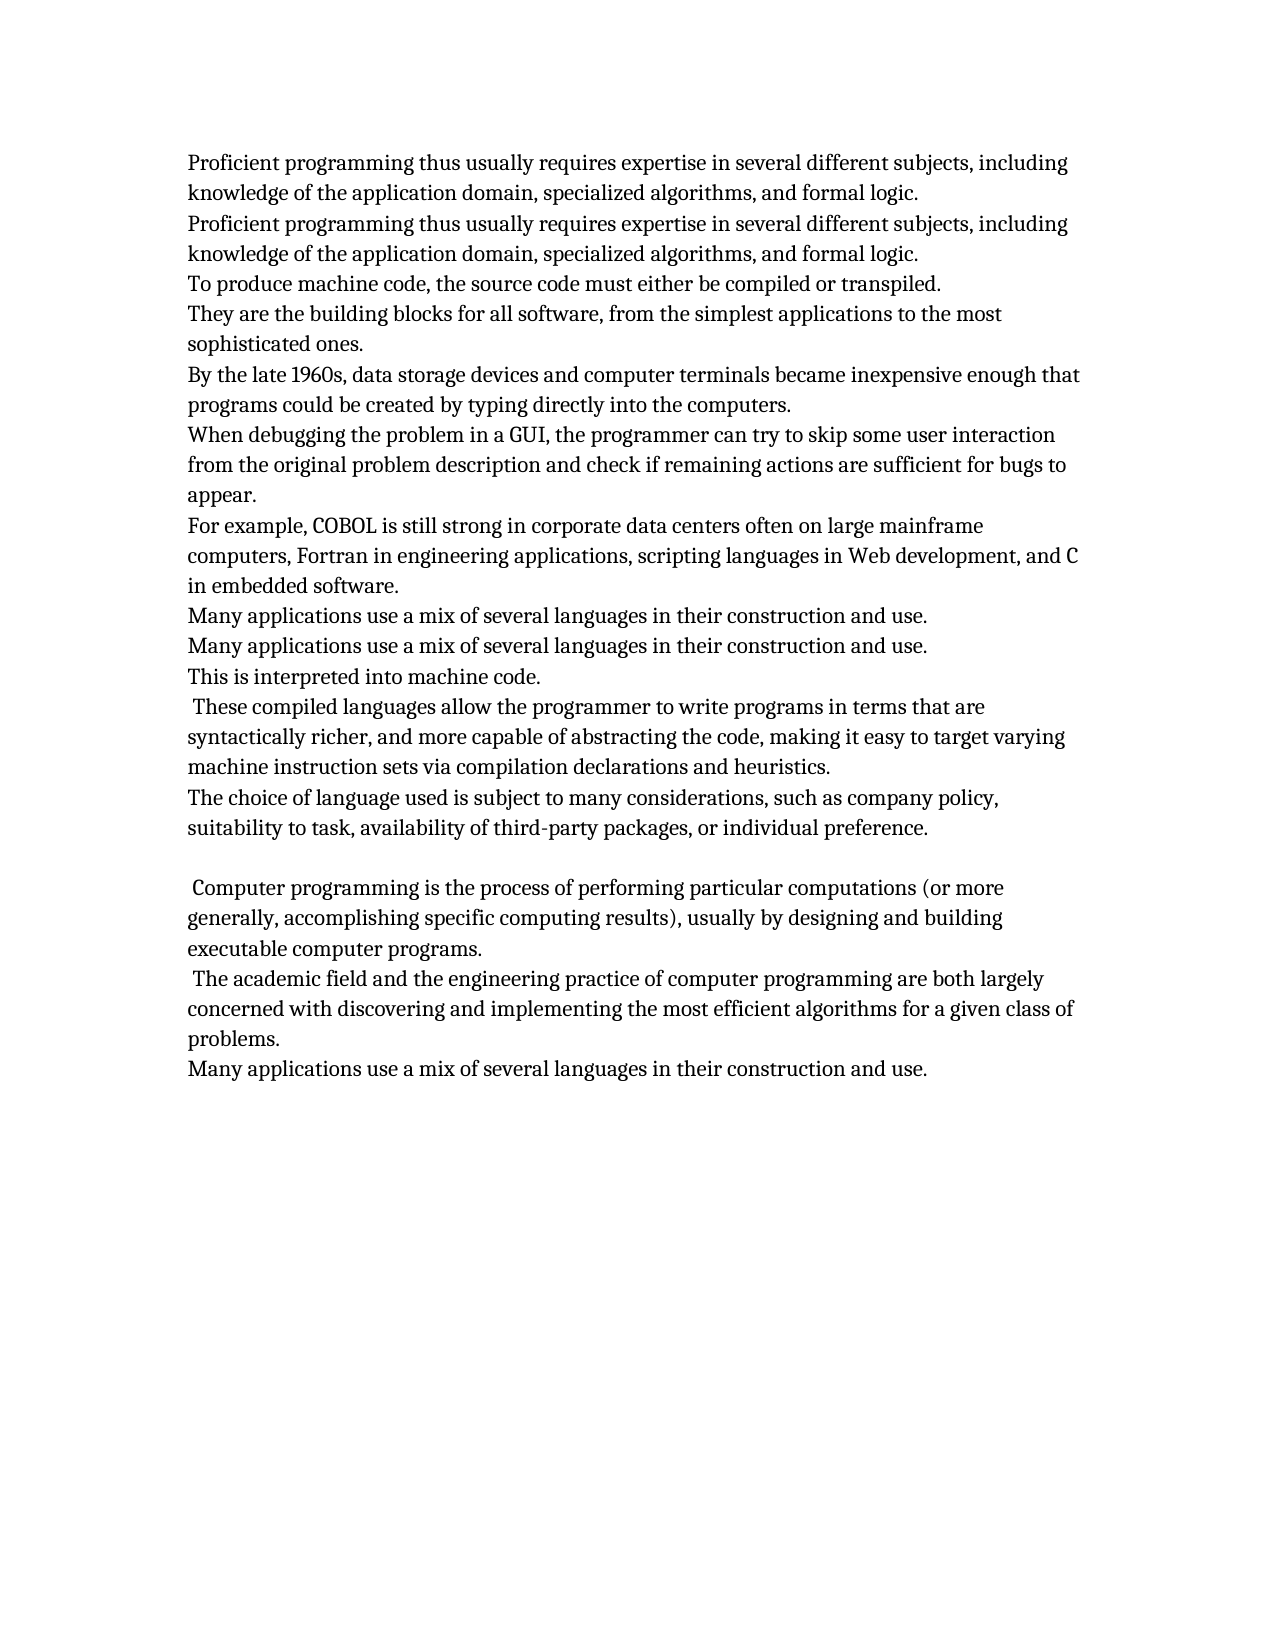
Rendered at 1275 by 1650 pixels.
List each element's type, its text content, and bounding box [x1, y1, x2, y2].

text Proficient programming thus usually requires expertise in several different subjects, including knowledge of the application domain, specialized algorithms, and formal logic. Proficient programming thus usually requires expertise in several different subjects, including knowledge of the application domain, specialized algorithms, and formal logic. To produce machine code, the source code must either be compiled or transpiled. They are the building blocks for all software, from the simplest applications to the most sophisticated ones. By the late 1960s, data storage devices and computer terminals became inexpensive enough that programs could be created by typing directly into the computers. When debugging the problem in a GUI, the programmer can try to skip some user interaction from the original problem description and check if remaining actions are sufficient for bugs to appear. For example, COBOL is still strong in corporate data centers often on large mainframe computers, Fortran in engineering applications, scripting languages in Web development, and C in embedded software. Many applications use a mix of several languages in their construction and use. Many applications use a mix of several languages in their construction and use. This is interpreted into machine code. These compiled languages allow the programmer to write programs in terms that are syntactically richer, and more capable of abstracting the code, making it easy to target varying machine instruction sets via compilation declarations and heuristics. The choice of language used is subject to many considerations, such as company policy, suitability to task, availability of third-party packages, or individual preference. Computer programming is the process of performing particular computations (or more generally, accomplishing specific computing results), usually by designing and building executable computer programs. The academic field and the engineering practice of computer programming are both largely concerned with discovering and implementing the most efficient algorithms for a given class of problems. Many applications use a mix of several languages in their construction and use. [187, 150, 1087, 1083]
